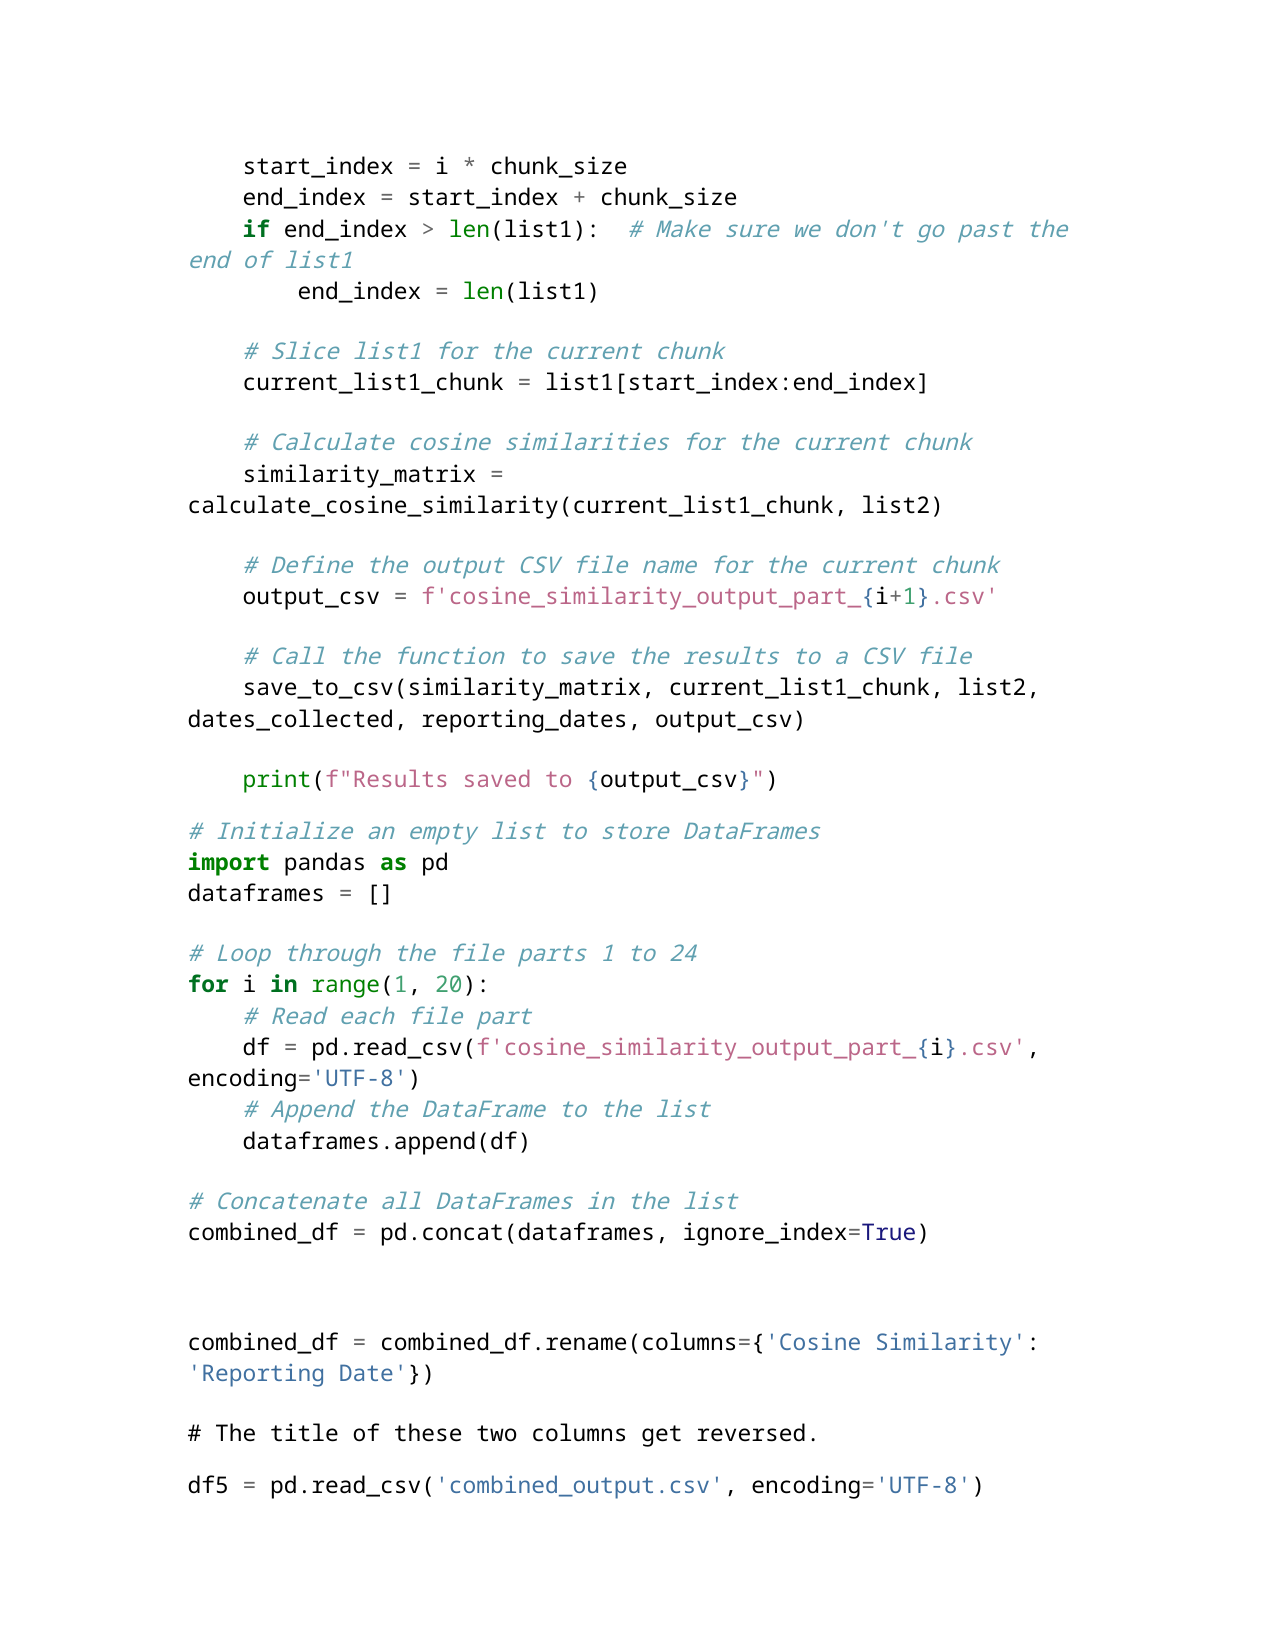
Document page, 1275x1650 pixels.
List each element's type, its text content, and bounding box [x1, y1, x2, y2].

text combined_df = combined_df.rename(columns={'Cosine Similarity': 'Reporting Date'}) # The title of these two columns get reversed. [187, 1325, 1087, 1448]
text df5 = pd.read_csv('combined_output.csv', encoding='UTF-8') [187, 1469, 1087, 1500]
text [187, 150, 1087, 794]
text # Initialize an empty list to store DataFrames import pandas as pd dataframes = [] # Loop through the file parts 1 to 24 for i in range(1, 20): # Read each file part df = pd.read_csv(f'cosine_similarity_output_part_{i}.csv', encoding='UTF-8') # Append the DataFrame to the list dataframes.append(df) # Concatenate all DataFrames in the list combined_df = pd.concat(dataframes, ignore_index=True) [187, 814, 1087, 1304]
